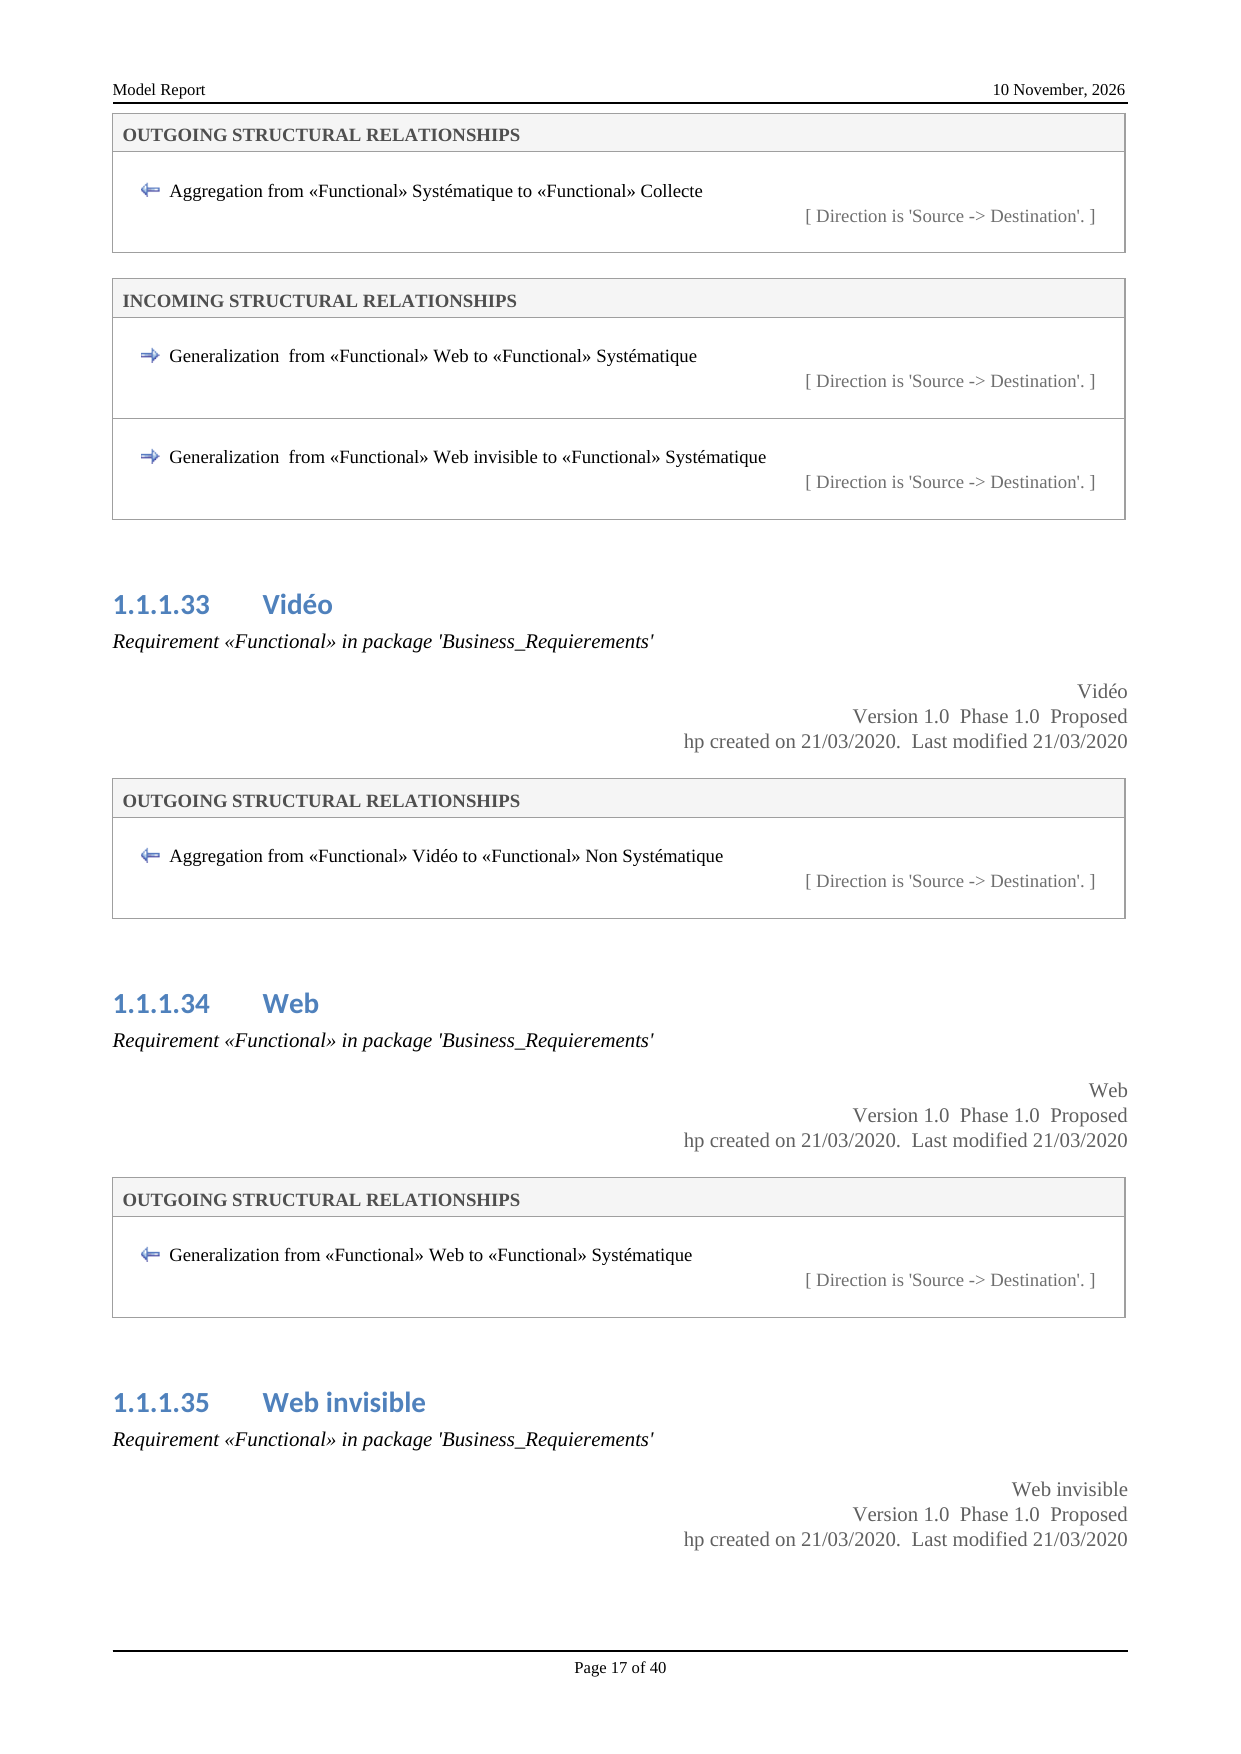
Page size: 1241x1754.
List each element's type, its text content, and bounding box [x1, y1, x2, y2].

subtitle Vidéo [112, 595, 1128, 620]
table_cell Aggregation from «Functional» Systématique to «Functional» Collecte [ Direction is 'Source -> Destination'. ] [113, 152, 1124, 252]
picture [141, 343, 160, 363]
text Vidéo [112, 678, 1128, 703]
picture [141, 1242, 160, 1262]
table_header INCOMING STRUCTURAL RELATIONSHIPS [113, 279, 1124, 317]
table_header Generalization from «Functional» Web invisible to «Functional» Systématique [ Direction is 'Source -> Destination'. ] [113, 419, 1124, 519]
table_cell Generalization from «Functional» Web to «Functional» Systématique [ Direction is 'Source -> Destination'. ] [113, 1217, 1124, 1317]
subtitle Web invisible [112, 1393, 1128, 1418]
picture [141, 843, 160, 863]
text Version 1.0 Phase 1.0 Proposed [112, 703, 1128, 728]
table_header OUTGOING STRUCTURAL RELATIONSHIPS [113, 779, 1124, 817]
text hp created on 21/03/2020. Last modified 21/03/2020 [112, 1127, 1128, 1152]
table_cell Generalization from «Functional» Web to «Functional» Systématique [ Direction is 'Source -> Destination'. ] [113, 318, 1124, 418]
text hp created on 21/03/2020. Last modified 21/03/2020 [112, 1526, 1128, 1551]
text hp created on 21/03/2020. Last modified 21/03/2020 [112, 728, 1128, 753]
table_cell Aggregation from «Functional» Vidéo to «Functional» Non Systématique [ Direction is 'Source -> Destination'. ] [113, 818, 1124, 918]
picture [141, 445, 160, 464]
text Requirement «Functional» in package 'Business_Requierements' [112, 1027, 1128, 1052]
subtitle Web [112, 994, 1128, 1019]
text Web invisible [112, 1476, 1128, 1501]
text Requirement «Functional» in package 'Business_Requierements' [112, 1426, 1128, 1451]
text Web [112, 1077, 1128, 1102]
text Version 1.0 Phase 1.0 Proposed [112, 1102, 1128, 1127]
table_header OUTGOING STRUCTURAL RELATIONSHIPS [113, 114, 1124, 151]
text Requirement «Functional» in package 'Business_Requierements' [112, 628, 1128, 653]
table_header OUTGOING STRUCTURAL RELATIONSHIPS [113, 1178, 1124, 1216]
text Version 1.0 Phase 1.0 Proposed [112, 1501, 1128, 1526]
picture [141, 178, 160, 197]
